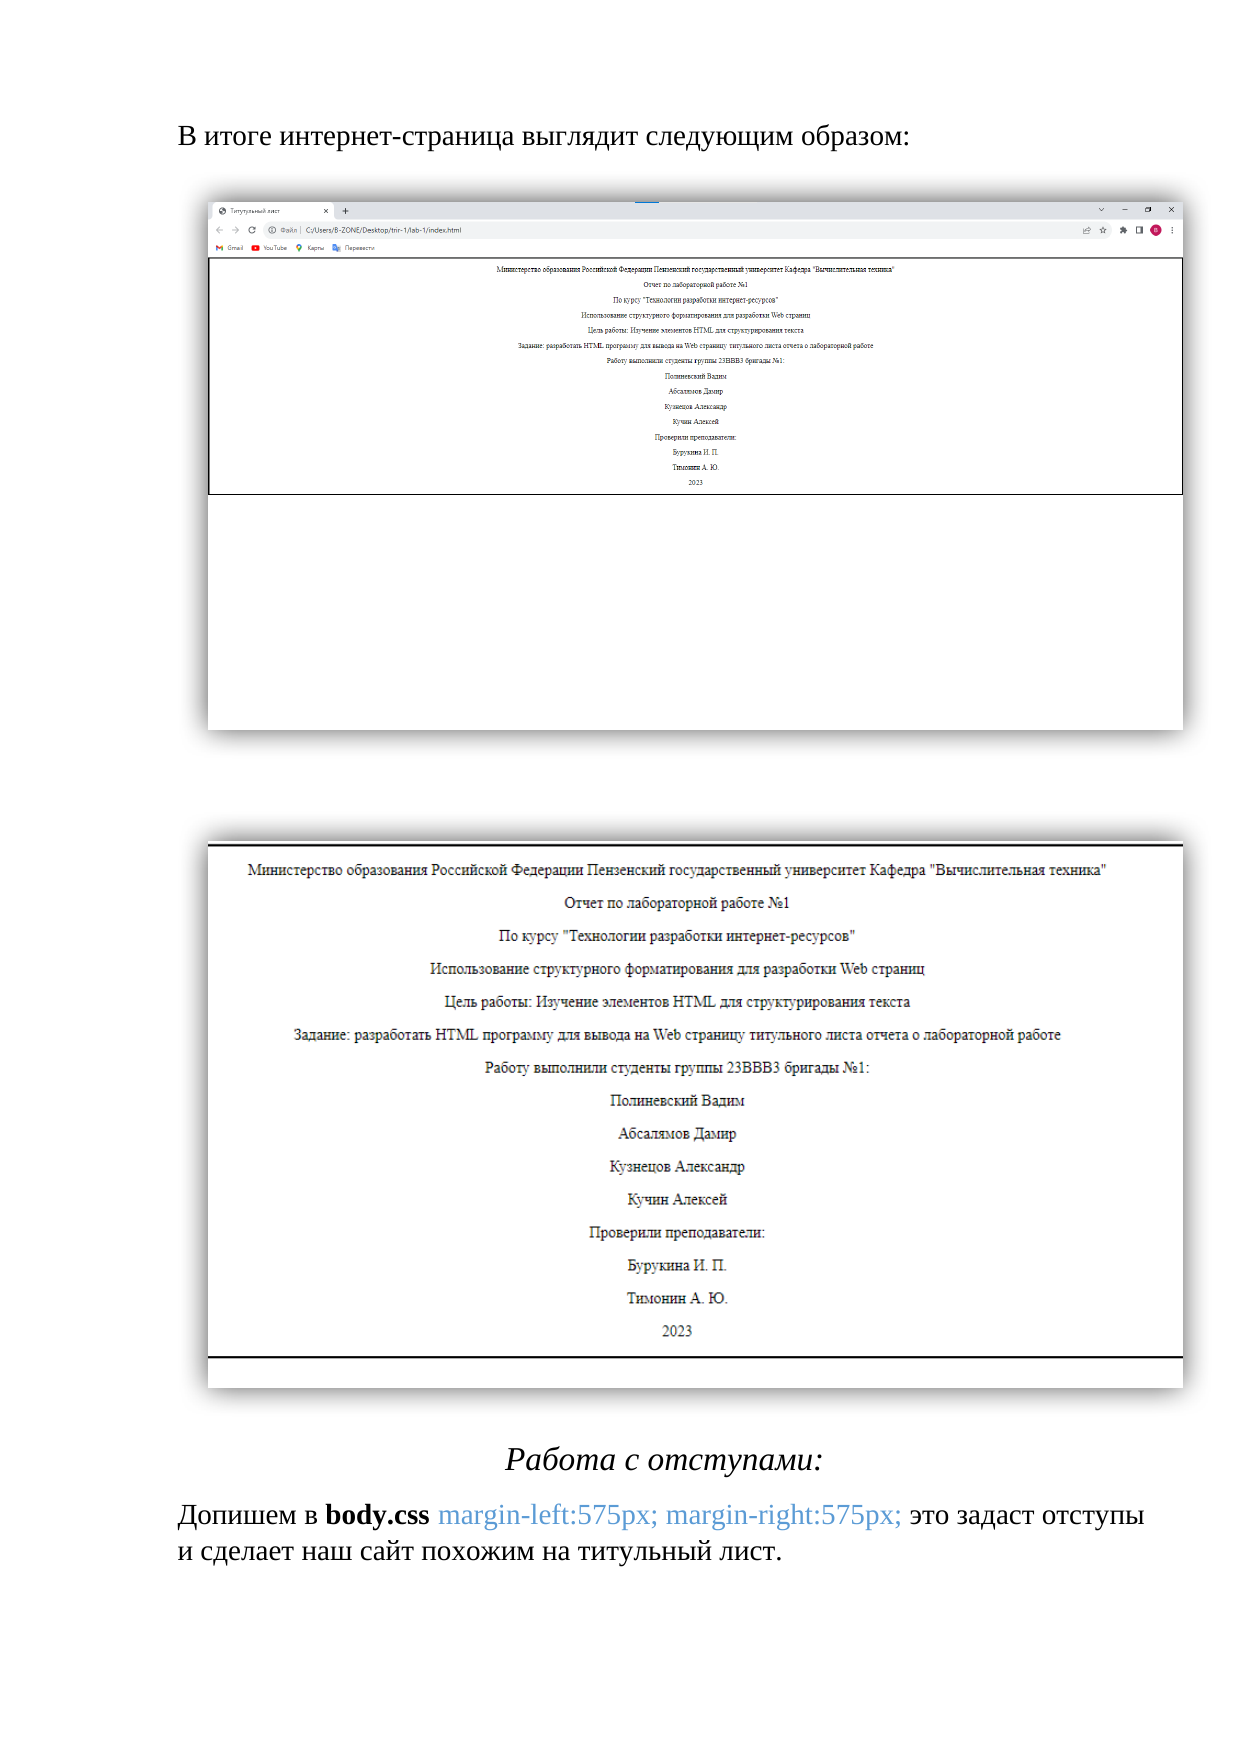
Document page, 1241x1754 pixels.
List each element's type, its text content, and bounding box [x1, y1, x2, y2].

text Работа с отступами: [177, 1439, 1152, 1477]
text Допишем в body.css margin-left:575px; margin-right:575px; это задаст отступы и сделает наш сайт похожим на титульный лист. [177, 1497, 1152, 1567]
text В итоге интернет-страница выглядит следующим образом: [177, 118, 1152, 152]
picture [208, 841, 1183, 1388]
picture [208, 202, 1183, 730]
